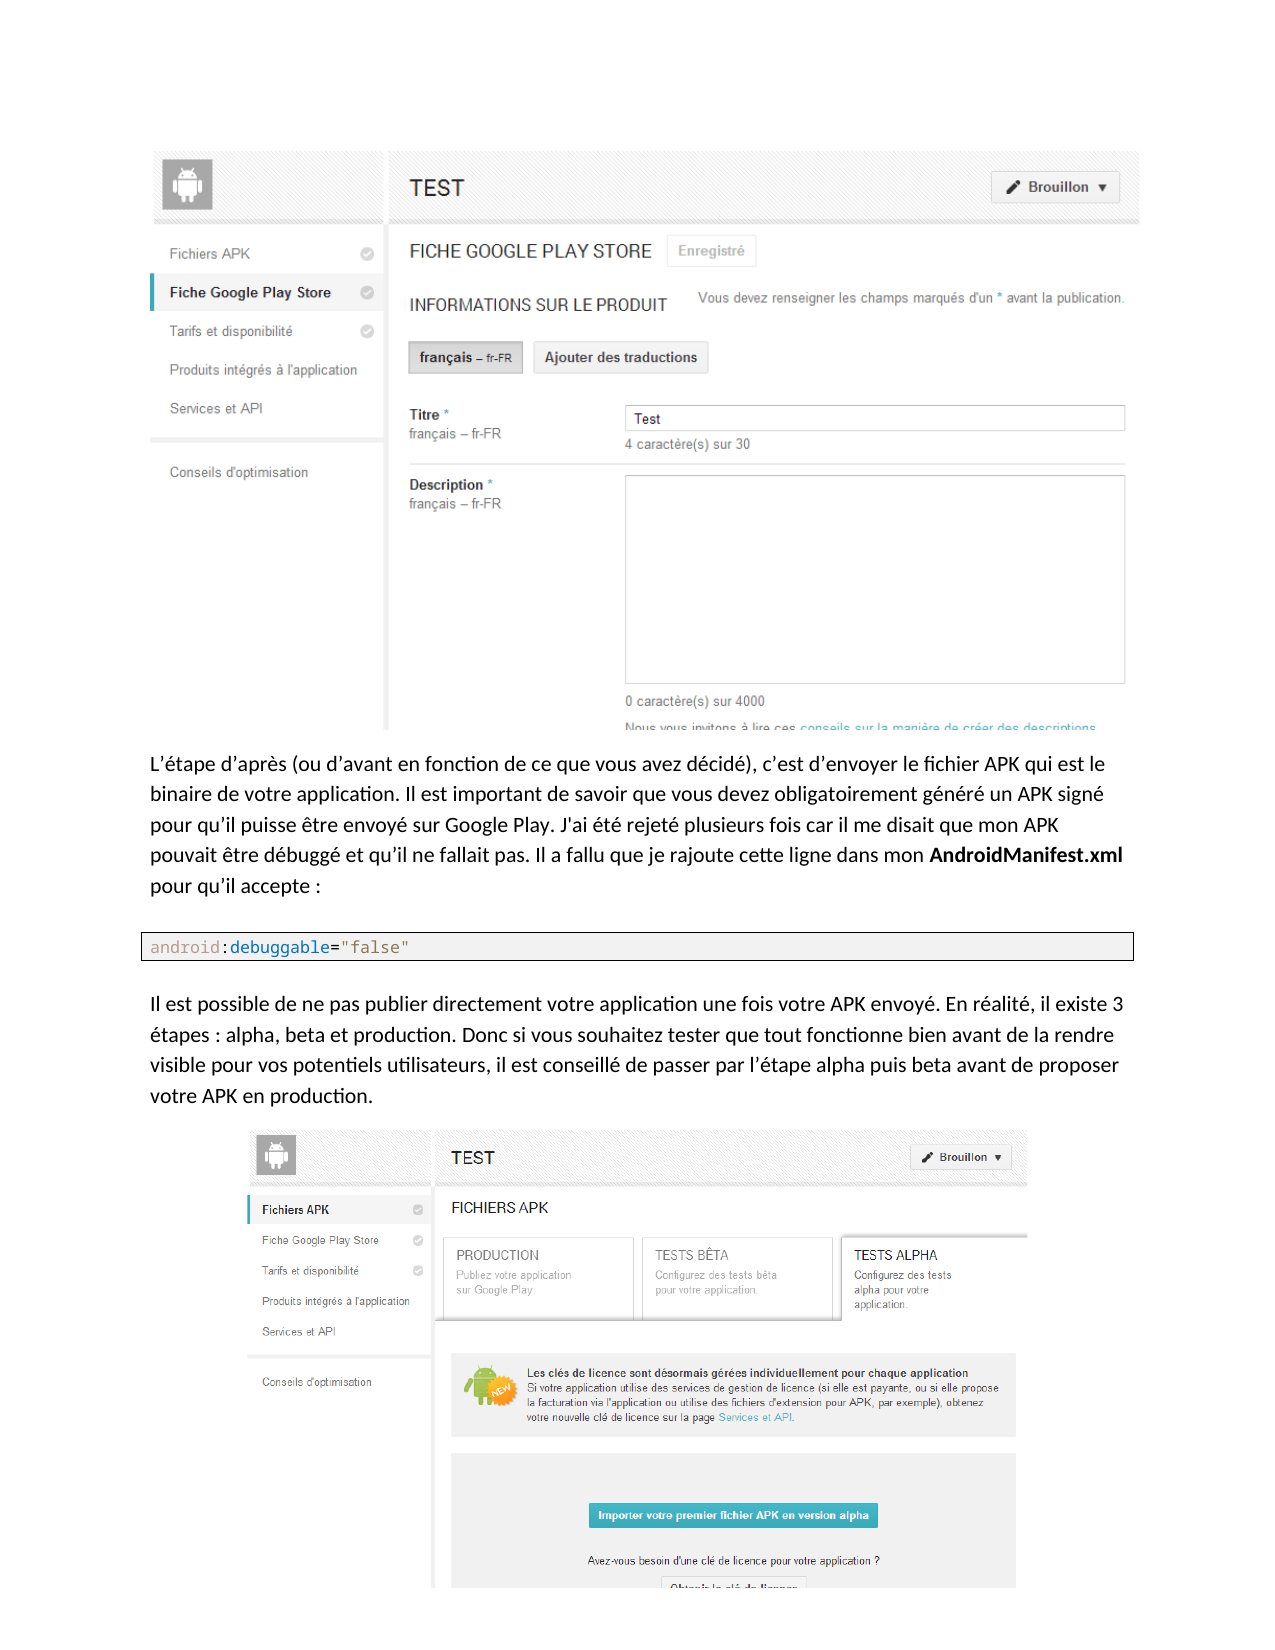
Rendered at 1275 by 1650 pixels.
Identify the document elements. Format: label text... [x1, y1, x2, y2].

text android:debuggable="false" [142, 933, 1133, 960]
text Il est possible de ne pas publier directement votre application une fois votre APK envoyé. En réalité, il existe 3 étapes : alpha, beta et production. Donc si vous souhaitez tester que tout fonctionne bien avant de la rendre visible pour vos potentiels utilisateurs, il est conseillé de passer par l’étape alpha puis beta avant de proposer votre APK en production. [150, 990, 1125, 1109]
picture [150, 150, 1140, 730]
text L’étape d’après (ou d’avant en fonction de ce que vous avez décidé), c’est d’envoyer le fichier APK qui est le binaire de votre application. Il est important de savoir que vous devez obligatoirement généré un APK signé pour qu’il puisse être envoyé sur Google Play. J'ai été rejeté plusieurs fois car il me disait que mon APK pouvait être débuggé et qu’il ne fallait pas. Il a fallu que je rajoute cette ligne dans mon AndroidManifest.xml pour qu’il accepte : [150, 750, 1125, 899]
picture [247, 1130, 1028, 1588]
